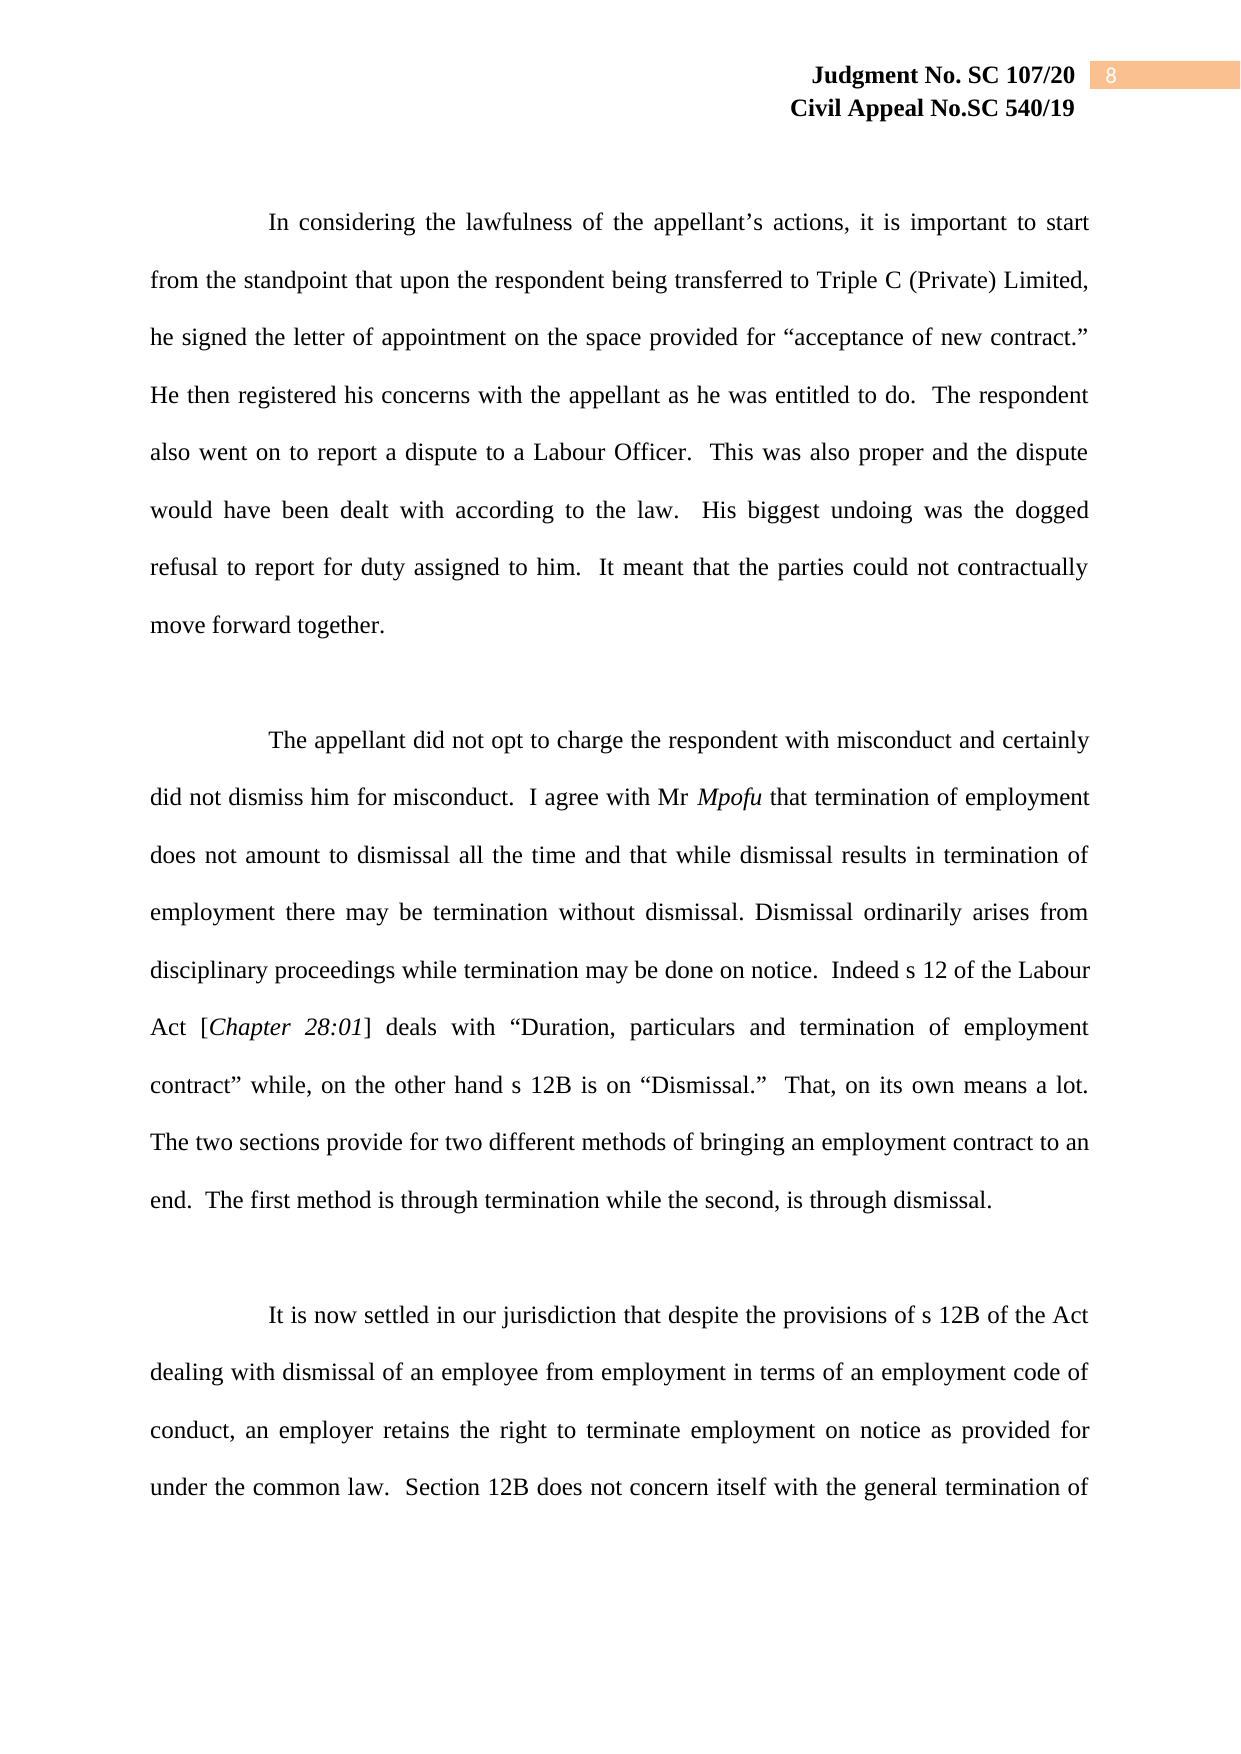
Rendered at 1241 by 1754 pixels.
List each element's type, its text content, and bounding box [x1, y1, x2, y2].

list In considering the lawfulness of the appellant’s actions, it is important to start from the standpoint that upon the respondent being transferred to Triple C (Private) Limited, he signed the letter of appointment on the space provided for “acceptance of new contract.” He then registered his concerns with the appellant as he was entitled to do. The respondent also went on to report a dispute to a Labour Officer. This was also proper and the dispute would have been dealt with according to the law. His biggest undoing was the dogged refusal to report for duty assigned to him. It meant that the parties could not contractually move forward together. [150, 207, 1090, 639]
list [150, 1300, 1090, 1501]
list The appellant did not opt to charge the respondent with misconduct and certainly did not dismiss him for misconduct. I agree with Mr Mpofu that termination of employment does not amount to dismissal all the time and that while dismissal results in termination of employment there may be termination without dismissal. Dismissal ordinarily arises from disciplinary proceedings while termination may be done on notice. Indeed s 12 of the Labour Act [Chapter 28:01] deals with “Duration, particulars and termination of employment contract” while, on the other hand s 12B is on “Dismissal.” That, on its own means a lot. The two sections provide for two different methods of bringing an employment contract to an end. The first method is through termination while the second, is through dismissal. [150, 725, 1090, 1214]
